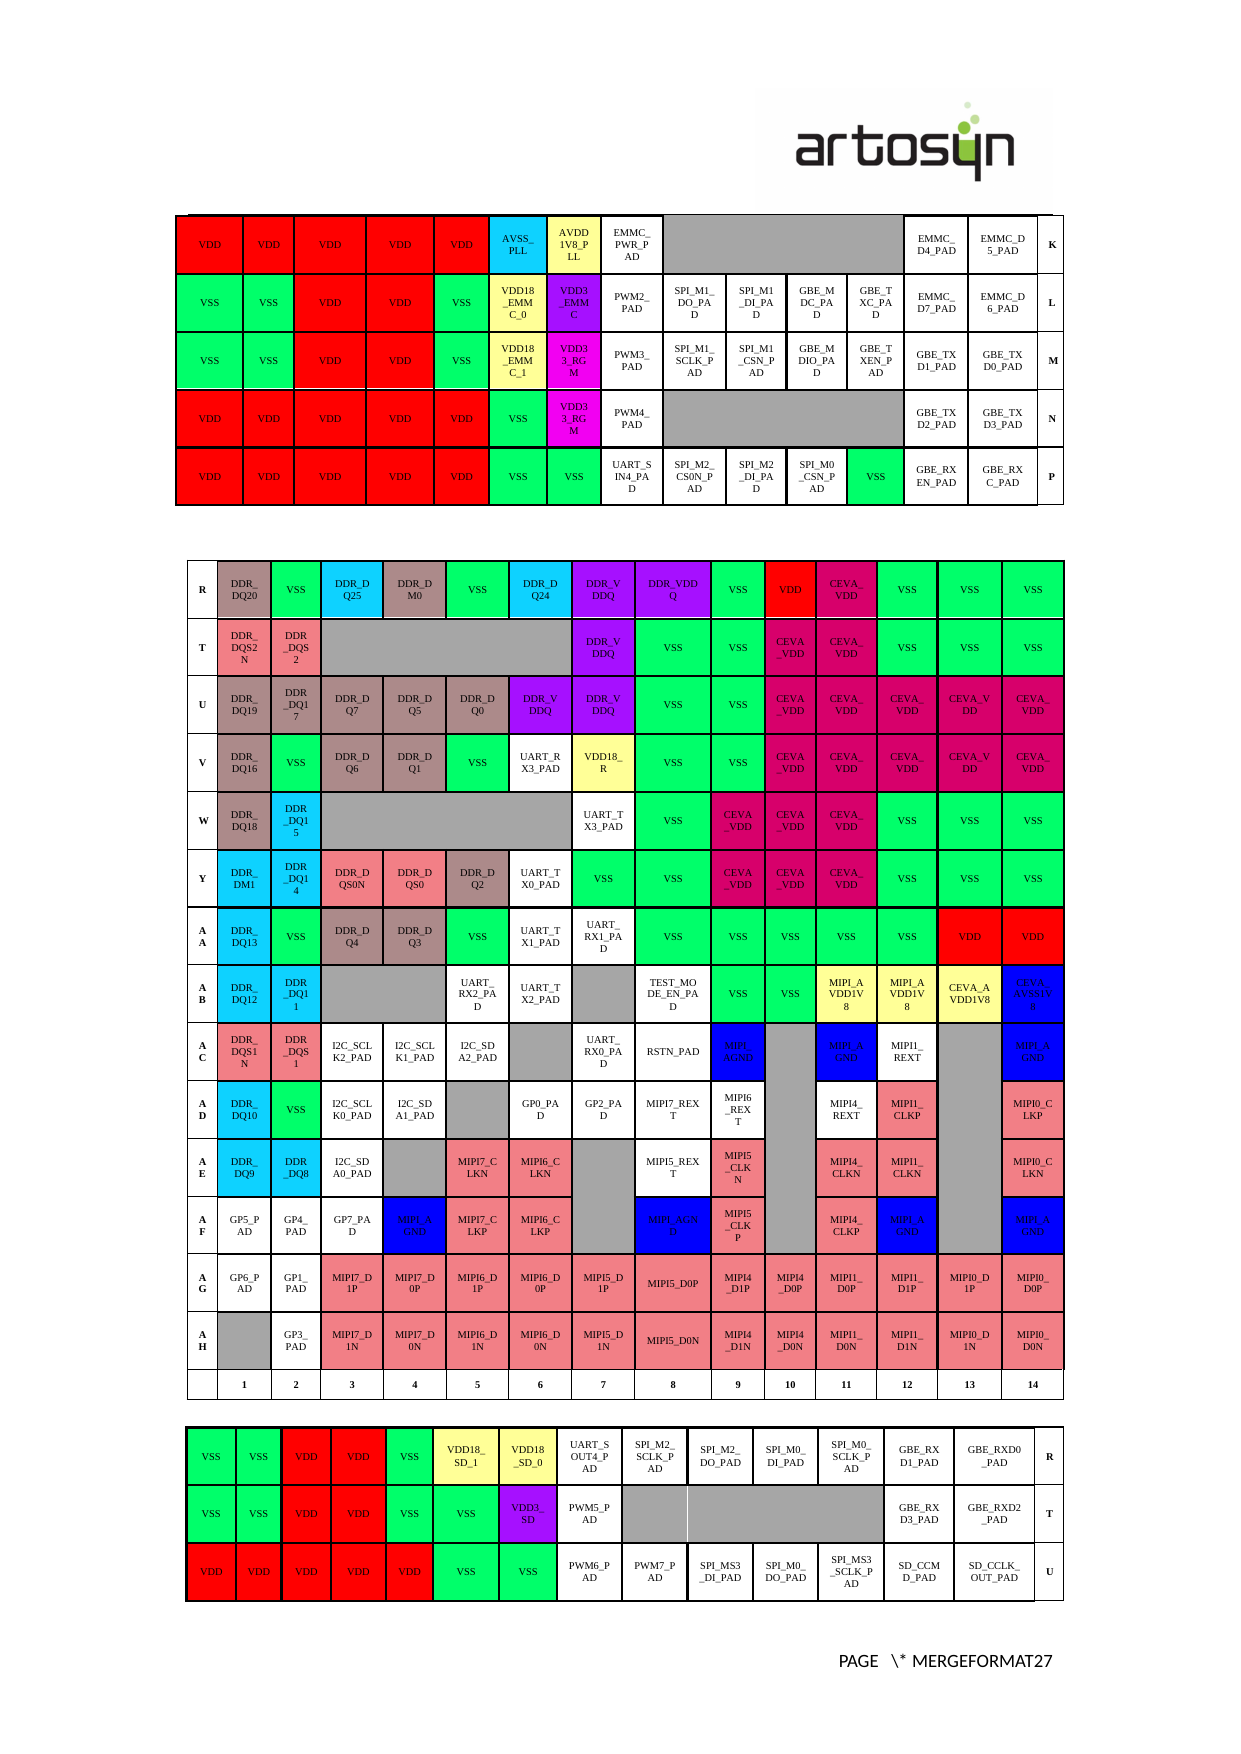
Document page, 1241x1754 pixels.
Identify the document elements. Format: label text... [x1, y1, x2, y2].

table_cell DDR_DM1 [218, 851, 270, 906]
table_cell VSS [848, 449, 903, 504]
table_cell MIPI7_REXT [636, 1082, 710, 1138]
table_cell AD [188, 1081, 217, 1138]
table_cell VSS [712, 966, 764, 1022]
table_cell [753, 1486, 818, 1542]
table_cell VSS [636, 620, 710, 675]
table_cell [766, 1024, 815, 1080]
table_cell SD_CCLK_OUT_PAD [955, 1544, 1034, 1600]
table_cell VSS [878, 909, 936, 964]
table_cell MIPI_AGND [878, 1198, 936, 1253]
table_cell K [1038, 216, 1063, 273]
table_cell VSS [188, 1486, 235, 1542]
table_header DDR_VDDQ [573, 562, 634, 617]
table_cell MIPI_AGND [817, 1024, 876, 1080]
table_cell VSS [939, 851, 1001, 906]
table_cell I2C_SDA1_PAD [384, 1082, 445, 1138]
table_cell [383, 966, 445, 1022]
table_cell GP1_PAD [272, 1255, 320, 1311]
table_cell GBE_RXD3_PAD [885, 1486, 953, 1542]
table_cell MIPI0_CLKN [1003, 1140, 1063, 1196]
table_cell MIPI7_D0P [384, 1255, 445, 1311]
table_cell MIPI1_CLKN [878, 1140, 936, 1196]
table_cell VDD [367, 275, 433, 331]
table_cell VSS [435, 333, 488, 388]
table_cell VSS [939, 620, 1001, 675]
table_cell SPI_M2_DI_PAD [727, 449, 785, 504]
table_cell SPI_M1_DO_PAD [664, 275, 725, 331]
table_cell EMMC_D7_PAD [905, 275, 967, 331]
table_cell CEVA_VDD [939, 677, 1001, 733]
table_cell [766, 1080, 815, 1138]
table_cell MIPI6_D1N [447, 1313, 508, 1369]
table_cell VSS [712, 677, 764, 733]
table_cell [786, 215, 847, 273]
table_cell CEVA_VDD [766, 620, 815, 675]
table_cell MIPI_AGND [384, 1198, 445, 1253]
table_cell MIPI_AGND [636, 1198, 710, 1253]
table_cell VSS [636, 851, 710, 906]
table_cell SPI_MS3_DI_PAD [689, 1544, 752, 1600]
table_header VSS [712, 562, 764, 617]
table_cell 2 [272, 1370, 320, 1399]
table_cell [664, 391, 726, 446]
table_cell [847, 391, 903, 446]
table_cell EMMC_D5_PAD [969, 217, 1037, 273]
table_header VDD [283, 1429, 330, 1484]
table_cell AF [188, 1197, 217, 1253]
table_header VSS [237, 1429, 280, 1484]
table_cell MIPI_AGND [712, 1024, 764, 1080]
table_cell MIPI_AGND [1003, 1198, 1063, 1253]
table_cell VSS [237, 1486, 280, 1542]
table_header VSS [272, 562, 320, 617]
table_cell MIPI7_CLKP [447, 1198, 508, 1253]
table_cell CEVA_VDD [878, 735, 936, 791]
table_cell GBE_TXD3_PAD [969, 391, 1037, 446]
table_header VDD18_SD_0 [500, 1429, 556, 1484]
table_cell MIPI0_D1P [939, 1255, 1001, 1311]
table_cell MIPI6_D1P [447, 1255, 508, 1311]
table_cell PWM5_PAD [558, 1486, 621, 1542]
table_cell VSS [500, 1544, 556, 1600]
table_cell Y [188, 850, 217, 906]
table_cell VSS [939, 793, 1001, 849]
table_header VSS [939, 562, 1001, 617]
table_cell CEVA_VDD [817, 620, 876, 675]
table_cell PWM4_PAD [602, 391, 662, 446]
table_cell SPI_M1_CSN_PAD [727, 333, 785, 388]
table_cell VDD18_EMMC_1 [490, 333, 546, 388]
table_cell SD_CCMD_PAD [885, 1544, 953, 1600]
table_cell DDR_DQ7 [322, 677, 382, 733]
table_cell MIPI5_D1P [573, 1255, 634, 1311]
table_header VSS [188, 1429, 235, 1484]
table_cell VSS [447, 735, 508, 791]
table_cell DDR_DQS0N [322, 851, 382, 906]
table_cell DDR_DQ2 [447, 851, 508, 906]
table_header DDR_DQ20 [218, 562, 270, 617]
table_cell SPI_M2_CS0N_PAD [664, 449, 725, 504]
table_header VDD [766, 562, 815, 617]
table_cell DDR_DQ3 [384, 909, 445, 964]
table_cell [509, 620, 571, 675]
table_cell I2C_SCLK0_PAD [322, 1082, 382, 1138]
table_cell MIPI_AVDD1V8 [878, 966, 936, 1022]
table_cell GBE_TXEN_PAD [848, 333, 903, 388]
table_cell MIPI4_D1P [712, 1255, 764, 1311]
table_cell VDD3_EMMC [548, 275, 600, 331]
table_cell EMMC_D4_PAD [905, 217, 967, 273]
table_cell VSS [712, 620, 764, 675]
table_cell MIPI1_CLKP [878, 1082, 936, 1138]
table_cell VDD33_RGM [548, 333, 600, 388]
table_cell VSS [490, 391, 546, 446]
table_cell DDR_DQ6 [322, 735, 382, 791]
table_cell AG [188, 1254, 217, 1311]
table_header GBE_RXD0_PAD [955, 1429, 1034, 1484]
table_cell 8 [635, 1370, 711, 1399]
table_cell DDR_DQ12 [218, 966, 270, 1022]
table_cell [623, 1486, 687, 1542]
table_cell MIPI4_D0P [766, 1255, 815, 1311]
table_cell MIPI7_D1P [322, 1255, 382, 1311]
table_cell DDR_DQ16 [218, 735, 270, 791]
table_cell VSS [636, 793, 710, 849]
table_cell MIPI6_CLKP [510, 1198, 571, 1253]
table_cell GBE_RXD2_PAD [955, 1486, 1034, 1542]
table_cell DDR_DQS2 [272, 620, 320, 675]
table_cell DDR_DQ0 [447, 677, 508, 733]
table_cell UART_RX2_PAD [447, 966, 508, 1022]
table_header VSS [878, 562, 936, 617]
table_cell VDD [387, 1544, 432, 1600]
table_cell VDD [244, 449, 293, 504]
table_cell MIPI5_CLKP [712, 1198, 764, 1253]
table_cell DDR_DQ4 [322, 909, 382, 964]
table_cell MIPI5_D0N [636, 1313, 710, 1369]
table_cell DDR_DQ15 [272, 793, 320, 849]
table_cell I2C_SCLK1_PAD [384, 1024, 445, 1080]
table_cell VSS [177, 333, 242, 388]
table_header SPI_M0_SCLK_PAD [819, 1429, 883, 1484]
table_cell VDD [367, 449, 433, 504]
table_cell VSS [387, 1486, 432, 1542]
table_cell VDD [435, 217, 488, 273]
table_cell VDD [295, 391, 365, 446]
table_cell VDD [295, 275, 365, 331]
table_cell CEVA_VDD [766, 793, 815, 849]
table_cell [510, 1024, 571, 1080]
table_cell 9 [712, 1370, 764, 1399]
table_cell TEST_MODE_EN_PAD [636, 966, 710, 1022]
table_cell [322, 966, 383, 1022]
table_cell 12 [877, 1370, 937, 1399]
table_cell VSS [878, 620, 936, 675]
table_cell CEVA_VDD [817, 735, 876, 791]
table_cell VDD18_EMMC_0 [490, 275, 546, 331]
table_cell SPI_M0_DO_PAD [754, 1544, 817, 1600]
table_cell VSS [878, 851, 936, 906]
table_cell VSS [1003, 620, 1063, 675]
table_cell DDR_DQ18 [218, 793, 270, 849]
table_header DDR_DQ25 [322, 562, 382, 617]
table_cell 13 [938, 1370, 1001, 1399]
table_cell CEVA_VDD [766, 677, 815, 733]
table_cell MIPI5_D0P [636, 1255, 710, 1311]
table_cell AVDD1V8_PLL [548, 217, 600, 273]
table_cell VDD33_RGM [548, 391, 600, 446]
table_cell PWM7_PAD [623, 1544, 686, 1600]
table_cell AA [188, 908, 217, 964]
table_cell VDD [188, 1544, 235, 1600]
table_cell 4 [384, 1370, 446, 1399]
table_cell VDD [177, 449, 242, 504]
table_cell DDR_DQS2N [218, 620, 270, 675]
table_cell PWM3_PAD [602, 333, 662, 388]
table_cell VSS [272, 1082, 320, 1138]
table_cell DDR_DQ13 [218, 909, 270, 964]
table_cell T [188, 619, 217, 675]
table_cell 14 [1002, 1369, 1063, 1399]
table_cell [939, 1080, 1001, 1138]
table_cell CEVA_VDD [878, 677, 936, 733]
table_header SPI_M0_DI_PAD [754, 1429, 817, 1484]
table_cell MIPI6_REXT [712, 1082, 764, 1138]
table_cell SPI_M1_SCLK_PAD [664, 333, 725, 388]
table_cell VSS [712, 735, 764, 791]
table_cell VSS [766, 966, 815, 1022]
table_cell UART_RX0_PAD [573, 1024, 634, 1080]
table_cell VDD18_R [573, 735, 634, 791]
table_cell VDD [244, 217, 293, 273]
table_cell DDR_DQ9 [218, 1140, 270, 1196]
table_cell RSTN_PAD [636, 1024, 710, 1080]
table_cell 5 [447, 1370, 508, 1399]
table_cell [188, 1370, 217, 1399]
table_cell MIPI0_D1N [939, 1313, 1001, 1369]
table_cell CEVA_VDD [817, 677, 876, 733]
table_cell VDD [283, 1544, 330, 1600]
table_cell CEVA_VDD [817, 851, 876, 906]
table_cell DDR_DQ8 [272, 1140, 320, 1196]
table_cell L [1038, 274, 1063, 331]
table_cell DDR_DQ1 [384, 735, 445, 791]
table_cell MIPI5_CLKN [712, 1140, 764, 1196]
table_cell MIPI7_D0N [384, 1313, 445, 1369]
table_cell AC [188, 1023, 217, 1080]
table_cell 7 [572, 1370, 634, 1399]
table_cell [218, 1313, 270, 1369]
table_header UART_SOUT4_PAD [558, 1429, 621, 1484]
table_header R [1035, 1428, 1063, 1484]
table_cell UART_RX3_PAD [510, 735, 571, 791]
table_cell CEVA_VDD [766, 735, 815, 791]
table_cell VDD [177, 217, 242, 273]
table_cell CEVA_VDD [712, 851, 764, 906]
table_header VSS [447, 562, 508, 617]
table_cell PWM2_PAD [602, 275, 662, 331]
table_cell U [188, 676, 217, 733]
table_cell VDD [295, 217, 365, 273]
table_cell UART_TX1_PAD [510, 909, 571, 964]
table_cell VSS [1003, 851, 1063, 906]
table_cell MIPI4_D1N [712, 1313, 764, 1369]
table_cell DDR_DQS0 [384, 851, 445, 906]
table_cell CEVA_VDD [712, 793, 764, 849]
table_cell I2C_SCLK2_PAD [322, 1024, 382, 1080]
table_cell VDD [367, 333, 433, 388]
table_cell GP6_PAD [218, 1255, 270, 1311]
table_cell GP4_PAD [272, 1198, 320, 1253]
table_cell VDD [332, 1486, 385, 1542]
table_cell SPI_M1_DI_PAD [727, 275, 785, 331]
table_cell V [188, 734, 217, 791]
table_cell [766, 1138, 815, 1196]
table_cell [939, 1138, 1001, 1196]
table_cell AVSS_PLL [490, 217, 546, 273]
table_cell GBE_TXD2_PAD [905, 391, 967, 446]
table_cell MIPI6_D0N [510, 1313, 571, 1369]
table_header SPI_M2_DO_PAD [689, 1429, 752, 1484]
table_cell VSS [244, 275, 293, 331]
table_cell [726, 391, 786, 446]
table_cell AE [188, 1139, 217, 1196]
table_cell [939, 1024, 1001, 1080]
table_cell VSS [766, 909, 815, 964]
table_cell VSS [434, 1486, 498, 1542]
table_cell VSS [636, 677, 710, 733]
table_cell UART_SIN4_PAD [602, 449, 662, 504]
table_cell DDR_DQ5 [384, 677, 445, 733]
table_cell MIPI6_D0P [510, 1255, 571, 1311]
table_cell VDD [177, 391, 242, 446]
table_cell SPI_MS3_SCLK_PAD [819, 1544, 883, 1600]
table_cell SPI_M0_CSN_PAD [788, 449, 846, 504]
table_cell DDR_DQ11 [272, 966, 320, 1022]
table_cell [818, 1486, 883, 1542]
table_cell [573, 966, 634, 1022]
table_cell GP7_PAD [322, 1198, 382, 1253]
table_cell [726, 215, 786, 273]
table_cell MIPI1_REXT [878, 1024, 936, 1080]
table_cell VDD [435, 391, 488, 446]
table_cell VDD [332, 1544, 385, 1600]
table_cell MIPI1_D0P [817, 1255, 876, 1311]
table_cell MIPI0_CLKP [1003, 1082, 1063, 1138]
table_cell MIPI1_D1N [878, 1313, 936, 1369]
table_cell MIPI1_D1P [878, 1255, 936, 1311]
table_cell UART_TX0_PAD [510, 851, 571, 906]
table_cell MIPI4_CLKP [817, 1198, 876, 1253]
table_cell VSS [878, 793, 936, 849]
table_cell UART_TX3_PAD [573, 793, 634, 849]
table_cell VDD [295, 333, 365, 388]
table_header VDD18_SD_1 [434, 1429, 498, 1484]
table_cell VSS [177, 275, 242, 331]
table_cell GBE_RXEN_PAD [905, 449, 967, 504]
table_cell CEVA_AVDD1V8 [939, 966, 1001, 1022]
picture [755, 88, 1053, 212]
table_header VSS [1003, 562, 1063, 617]
table_cell VSS [712, 909, 764, 964]
table_cell DDR_DQ19 [218, 677, 270, 733]
table_cell DDR_DQ17 [272, 677, 320, 733]
table_cell MIPI5_REXT [636, 1140, 710, 1196]
table_cell N [1038, 390, 1063, 446]
table_cell 1 [218, 1370, 271, 1399]
table_cell VSS [817, 909, 876, 964]
table_cell MIPI0_D0N [1003, 1313, 1063, 1369]
table_cell [446, 793, 509, 849]
table_cell U [1035, 1543, 1063, 1600]
table_cell I2C_SDA0_PAD [322, 1140, 382, 1196]
table_header R [188, 561, 217, 617]
table_cell W [188, 792, 217, 849]
table_cell [383, 620, 446, 675]
table_cell [509, 793, 571, 849]
table_cell DDR_DQ10 [218, 1082, 270, 1138]
table_cell MIPI4_CLKN [817, 1140, 876, 1196]
table_cell [447, 1082, 508, 1138]
table_cell 10 [765, 1370, 815, 1399]
table_cell VDD3_SD [500, 1486, 556, 1542]
table_cell DDR_VDDQ [573, 677, 634, 733]
table_cell 3 [321, 1370, 383, 1399]
table_header CEVA_VDD [817, 562, 876, 617]
table_cell [383, 793, 446, 849]
table_cell EMMC_D6_PAD [969, 275, 1037, 331]
table_cell AH [188, 1312, 217, 1369]
table_cell VSS [244, 333, 293, 388]
table_cell VDD [283, 1486, 330, 1542]
table_cell [766, 1196, 815, 1253]
table_cell GBE_TXD0_PAD [969, 333, 1037, 388]
table_cell [786, 391, 847, 446]
table_cell VSS [434, 1544, 498, 1600]
table_cell VDD [237, 1544, 280, 1600]
table_cell MIPI7_D1N [322, 1313, 382, 1369]
table_cell VSS [548, 449, 600, 504]
table_cell VSS [272, 735, 320, 791]
table_cell VDD [295, 449, 365, 504]
table_cell VDD [367, 391, 433, 446]
table_cell M [1038, 332, 1063, 388]
table_cell MIPI0_D0P [1003, 1255, 1063, 1311]
table_cell CEVA_VDD [817, 793, 876, 849]
table_cell DDR_VDDQ [510, 677, 571, 733]
table_cell GP2_PAD [573, 1082, 634, 1138]
table_cell DDR_VDDQ [573, 620, 634, 675]
table_cell EMMC_PWR_PAD [602, 217, 662, 273]
table_header VSS [387, 1429, 432, 1484]
table_cell [573, 1140, 634, 1196]
table_cell [573, 1196, 634, 1253]
table_header DDR_DM0 [384, 562, 445, 617]
table_cell GBE_TXD1_PAD [905, 333, 967, 388]
table_cell GBE_TXC_PAD [848, 275, 903, 331]
table_cell GP0_PAD [510, 1082, 571, 1138]
table_cell MIPI4_D0N [766, 1313, 815, 1369]
table_cell T [1035, 1485, 1063, 1542]
table_cell VSS [447, 909, 508, 964]
table_cell VSS [1003, 793, 1063, 849]
table_cell DDR_DQS1N [218, 1024, 270, 1080]
table_cell [847, 215, 903, 273]
table_cell CEVA_VDD [939, 735, 1001, 791]
table_cell [939, 1196, 1001, 1253]
table_cell P [1038, 448, 1063, 504]
table_cell [664, 215, 726, 273]
table_cell VSS [636, 735, 710, 791]
table_cell CEVA_VDD [766, 851, 815, 906]
table_cell VSS [573, 851, 634, 906]
table_cell 11 [816, 1370, 876, 1399]
table_cell CEVA_VDD [1003, 735, 1063, 791]
table_cell GBE_MDC_PAD [788, 275, 846, 331]
table_cell VSS [435, 275, 488, 331]
table_cell GP3_PAD [272, 1313, 320, 1369]
table_cell CEVA_VDD [1003, 677, 1063, 733]
table_cell VDD [435, 449, 488, 504]
table_cell [322, 793, 383, 849]
table_header SPI_M2_SCLK_PAD [623, 1429, 686, 1484]
table_cell CEVA_AVSS1V8 [1003, 966, 1063, 1022]
table_cell VDD [1003, 909, 1063, 964]
table_header DDR_VDDQ [636, 562, 710, 617]
table_cell UART_TX2_PAD [510, 966, 571, 1022]
table_cell MIPI6_CLKN [510, 1140, 571, 1196]
table_cell DDR_DQ14 [272, 851, 320, 906]
table_cell GBE_RXC_PAD [969, 449, 1037, 504]
table_header VDD [332, 1429, 385, 1484]
table_cell I2C_SDA2_PAD [447, 1024, 508, 1080]
table_cell VDD [367, 217, 433, 273]
table_cell [688, 1486, 753, 1542]
table_cell VSS [272, 909, 320, 964]
table_cell MIPI_AVDD1V8 [817, 966, 876, 1022]
table_cell UART_RX1_PAD [573, 909, 634, 964]
table_cell MIPI7_CLKN [447, 1140, 508, 1196]
table_cell DDR_DQS1 [272, 1024, 320, 1080]
table_cell MIPI5_D1N [573, 1313, 634, 1369]
table_cell GBE_MDIO_PAD [788, 333, 846, 388]
table_header DDR_DQ24 [510, 562, 571, 617]
table_cell [446, 620, 509, 675]
table_header GBE_RXD1_PAD [885, 1429, 953, 1484]
table_cell PWM6_PAD [558, 1544, 621, 1600]
table_cell [322, 620, 383, 675]
table_cell GP5_PAD [218, 1198, 270, 1253]
table_cell VDD [939, 909, 1001, 964]
table_cell 6 [509, 1370, 571, 1399]
table_cell [384, 1140, 445, 1196]
table_cell VSS [636, 909, 710, 964]
table_cell AB [188, 965, 217, 1022]
table_cell MIPI_AGND [1003, 1024, 1063, 1080]
table_cell VDD [244, 391, 293, 446]
table_cell MIPI4_REXT [817, 1082, 876, 1138]
table_cell VSS [490, 449, 546, 504]
table_cell MIPI1_D0N [817, 1313, 876, 1369]
